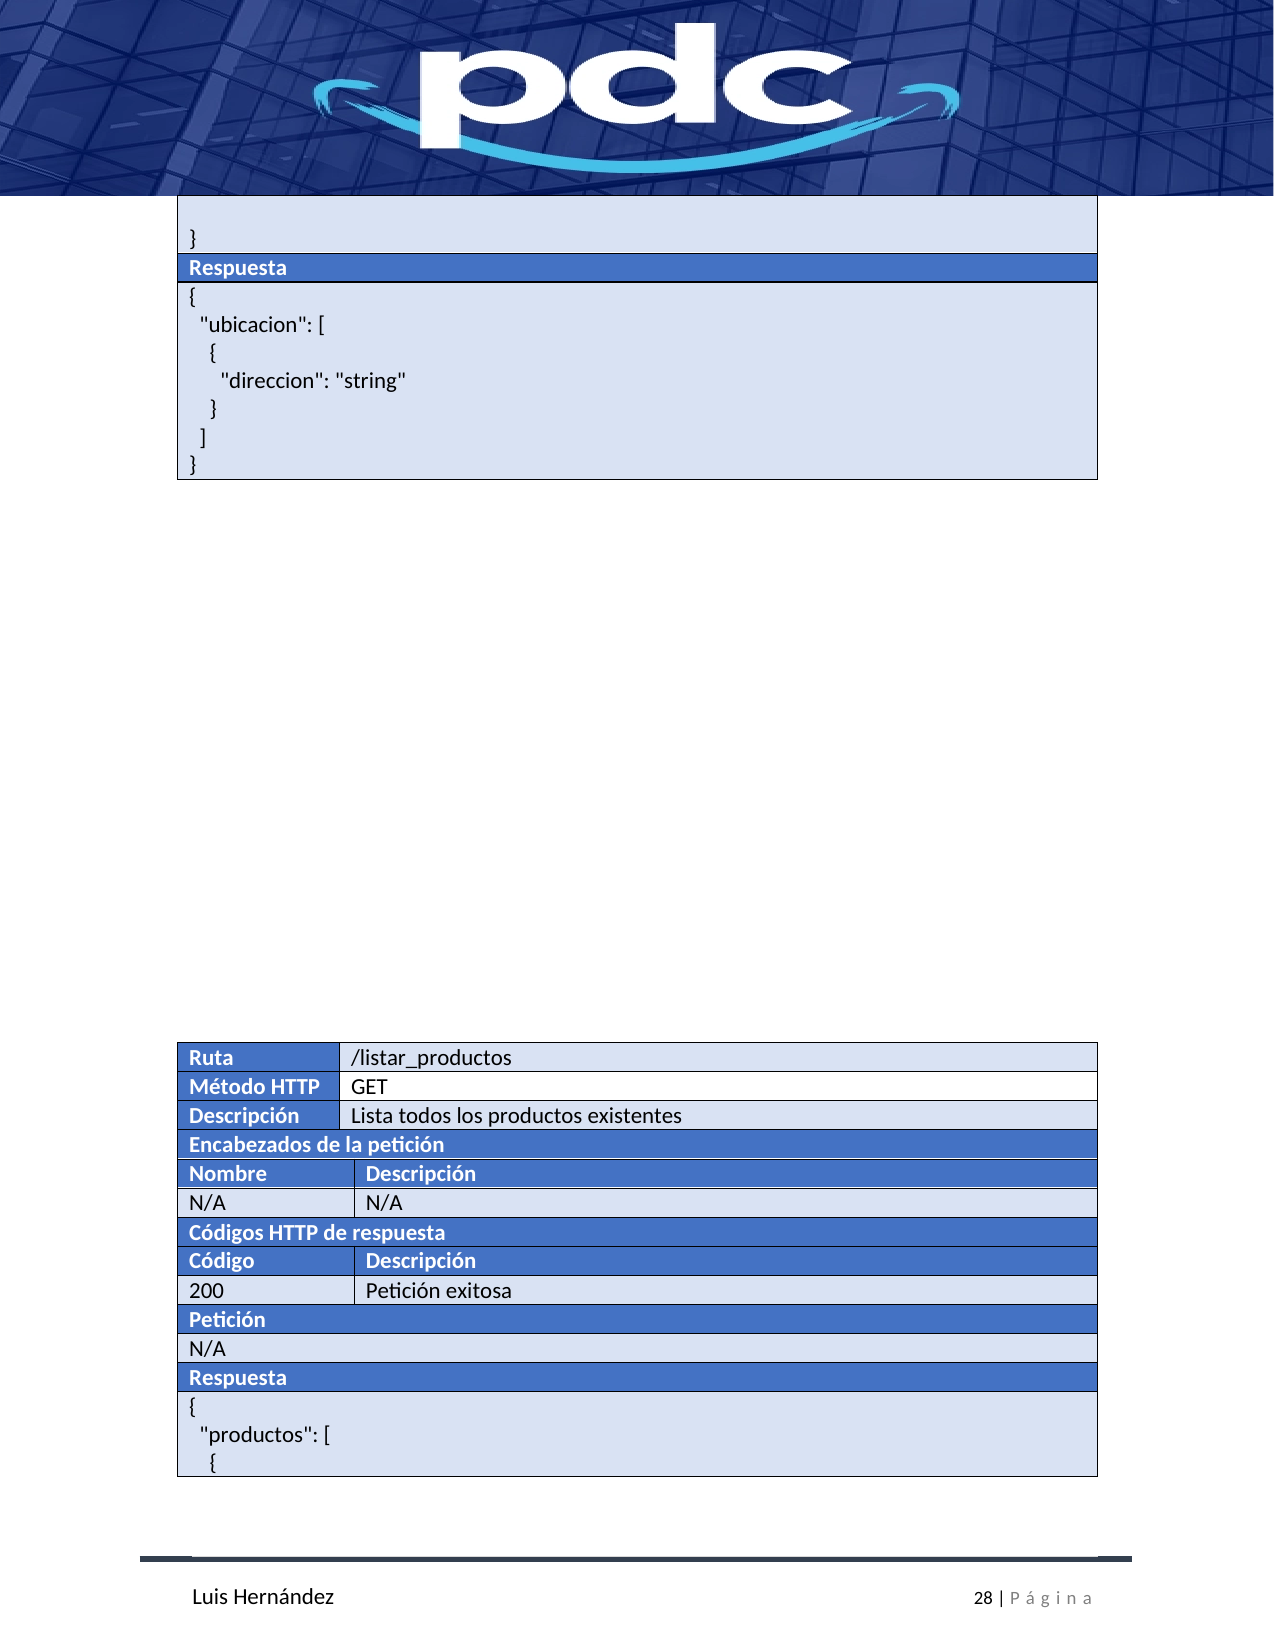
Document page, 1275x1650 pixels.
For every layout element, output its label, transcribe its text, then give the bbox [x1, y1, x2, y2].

table_cell Nombre [178, 1160, 354, 1187]
table_cell Método HTTP [178, 1072, 339, 1100]
table_cell { "ubicacion": [ { "direccion": "string" } ] } [178, 283, 1097, 479]
table_cell Petición [178, 1305, 1097, 1333]
table_cell { "productos": [ { "nombre": "string", "codigo_producto": "string" } ] } [178, 1392, 1097, 1476]
table_cell Descripción [178, 1101, 339, 1129]
table_cell Descripción [355, 1247, 1097, 1275]
picture [0, 0, 1274, 196]
table_cell GET [340, 1072, 1097, 1100]
table_cell N/A [178, 1334, 1097, 1362]
table_cell N/A [178, 1189, 354, 1217]
table_cell N/A [355, 1189, 1097, 1217]
table_header Ruta [178, 1043, 339, 1071]
table_cell Respuesta [178, 254, 1097, 281]
table_header /listar_productos [340, 1043, 1097, 1071]
table_cell Encabezados de la petición [178, 1130, 1097, 1158]
table_cell Código [178, 1247, 354, 1275]
table_cell Códigos HTTP de respuesta [178, 1218, 1097, 1246]
table_cell { "cliente_id": "uuid", } [178, 196, 1097, 252]
table_cell 200 [178, 1276, 354, 1304]
table_cell Lista todos los productos existentes [340, 1101, 1097, 1129]
table_cell Descripción [355, 1160, 1097, 1187]
table_cell Respuesta [178, 1363, 1097, 1391]
table_cell Petición exitosa [355, 1276, 1097, 1304]
